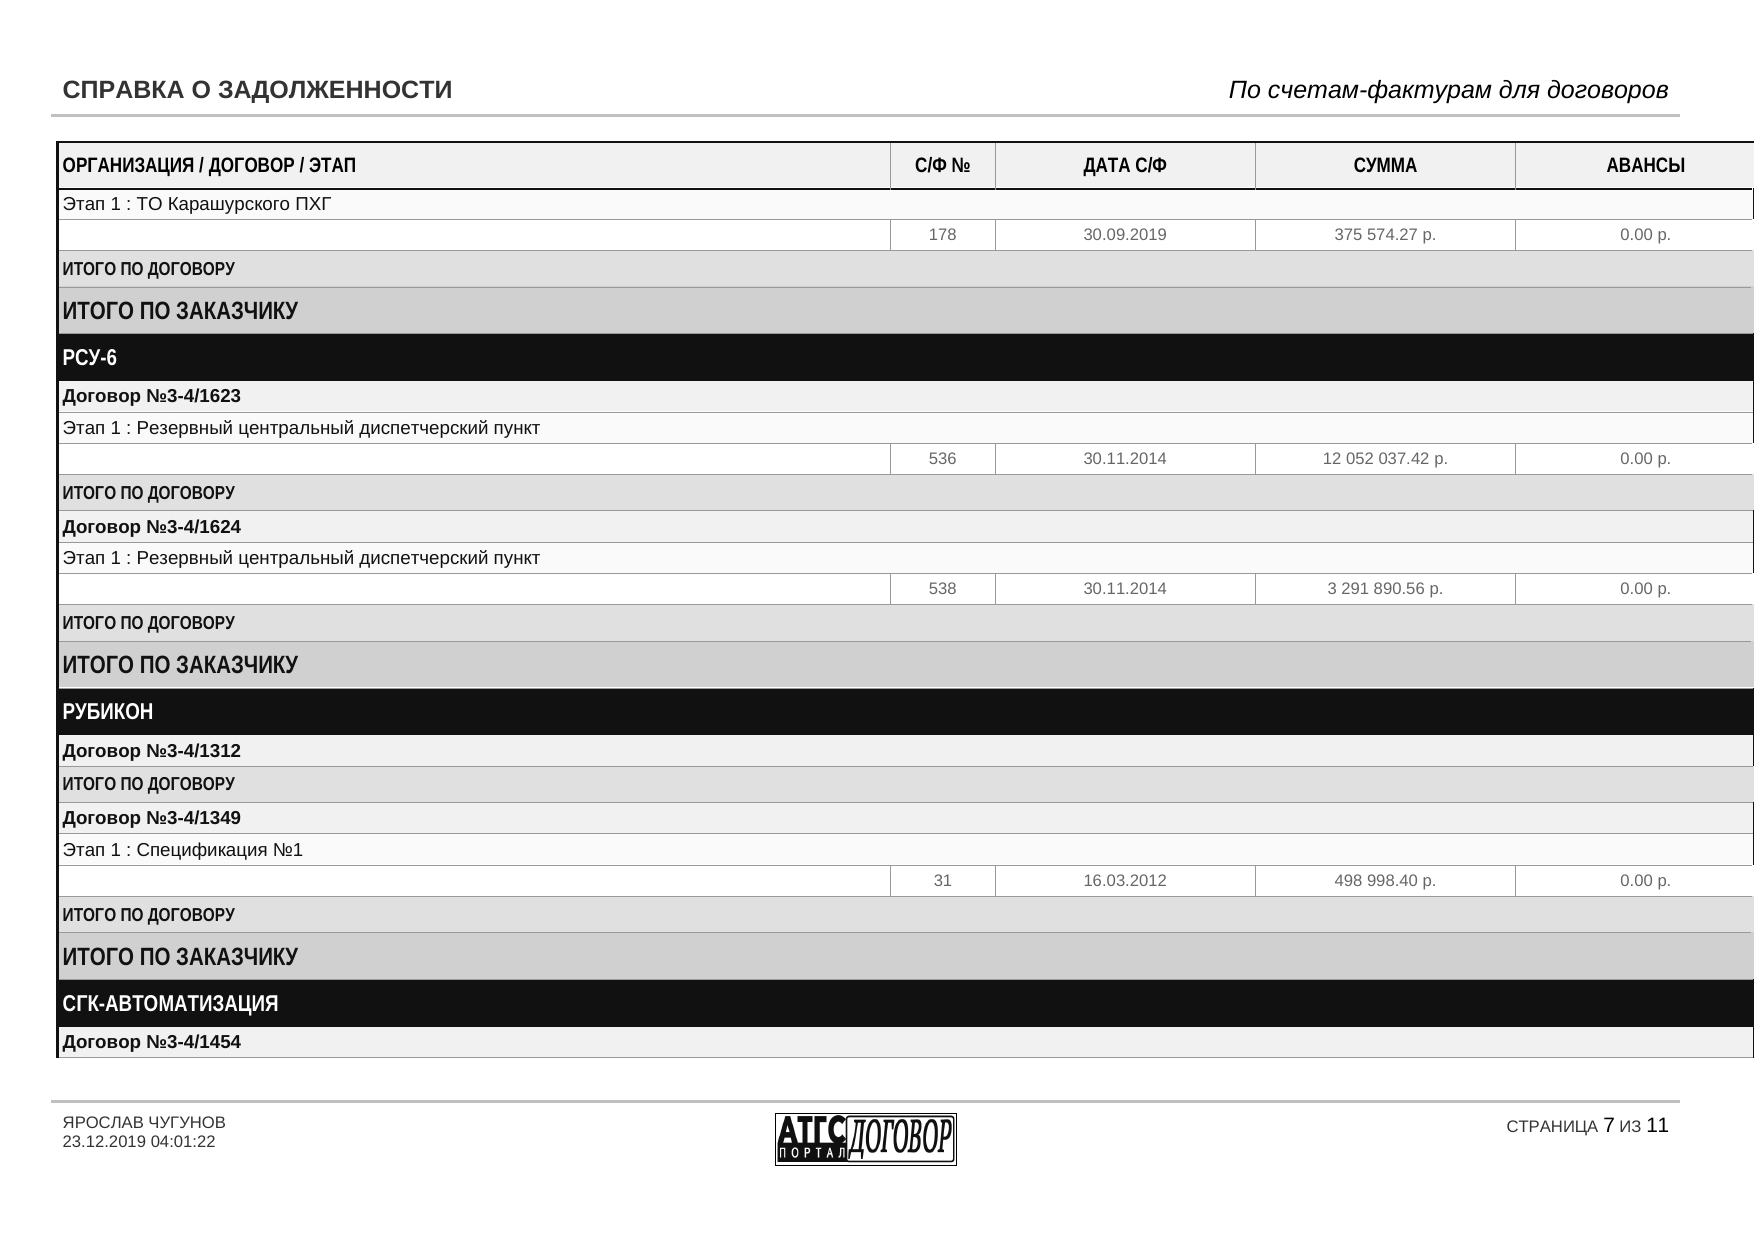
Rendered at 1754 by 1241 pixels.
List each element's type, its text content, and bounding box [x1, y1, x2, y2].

table_cell 0.00 р. [1516, 443, 1754, 474]
table_cell 31 [891, 866, 995, 896]
table_cell 536 [891, 444, 995, 474]
table_header Организация / Договор / Этап [59, 143, 890, 187]
table_cell РУБИКОН [59, 689, 1753, 734]
table_cell Этап 1 : Резервный центральный диспетчерский пункт [59, 543, 1753, 573]
table_cell 498 998.40 р. [1256, 866, 1515, 896]
table_cell Итого по договору [59, 896, 1754, 932]
table_cell РСУ-6 [59, 334, 1753, 380]
table_header Дата С/Ф [996, 143, 1255, 187]
table_cell Итого по договору [59, 250, 1754, 286]
table_cell [59, 220, 890, 250]
table_cell Итого по Заказчику [59, 932, 1754, 979]
table_cell [59, 444, 890, 474]
table_cell 30.11.2014 [996, 574, 1255, 604]
table_cell [59, 866, 890, 896]
table_cell 3 291 890.56 р. [1256, 574, 1515, 604]
table_cell 0.00 р. [1516, 865, 1754, 896]
table_cell 0.00 р. [1516, 573, 1754, 604]
table_cell Договор №3-4/1349 [59, 803, 1753, 833]
table_cell Итого по Заказчику [59, 286, 1754, 333]
table_cell 0.00 р. [1516, 219, 1754, 250]
table_cell 30.09.2019 [996, 220, 1255, 250]
table_cell 375 574.27 р. [1256, 220, 1515, 250]
table_cell Договор №3-4/1454 [59, 1027, 1753, 1057]
table_cell Итого по договору [59, 766, 1754, 802]
table_cell Итого по договору [59, 474, 1754, 510]
table_cell Этап 1 : Спецификация №1 [59, 834, 1753, 864]
table_cell 16.03.2012 [996, 866, 1255, 896]
table_cell Договор №3-4/1312 [59, 735, 1753, 766]
table_header С/Ф № [891, 143, 995, 187]
table_cell 538 [891, 574, 995, 604]
table_header Авансы [1516, 143, 1754, 187]
table_cell [59, 574, 890, 604]
picture [776, 1114, 956, 1165]
table_cell Этап 1 : ТО Карашурского ПХГ [59, 188, 1753, 219]
table_header Сумма [1256, 143, 1515, 187]
table_cell 178 [891, 220, 995, 250]
table_cell Договор №3-4/1624 [59, 511, 1753, 542]
table_cell Итого по Заказчику [59, 641, 1754, 687]
table_cell 12 052 037.42 р. [1256, 444, 1515, 474]
table_cell Договор №3-4/1623 [59, 381, 1753, 411]
table_cell СГК-АВТОМАТИЗАЦИЯ [59, 980, 1753, 1026]
table_cell 30.11.2014 [996, 444, 1255, 474]
table_cell Этап 1 : Резервный центральный диспетчерский пункт [59, 413, 1753, 443]
table_cell Итого по договору [59, 604, 1754, 641]
